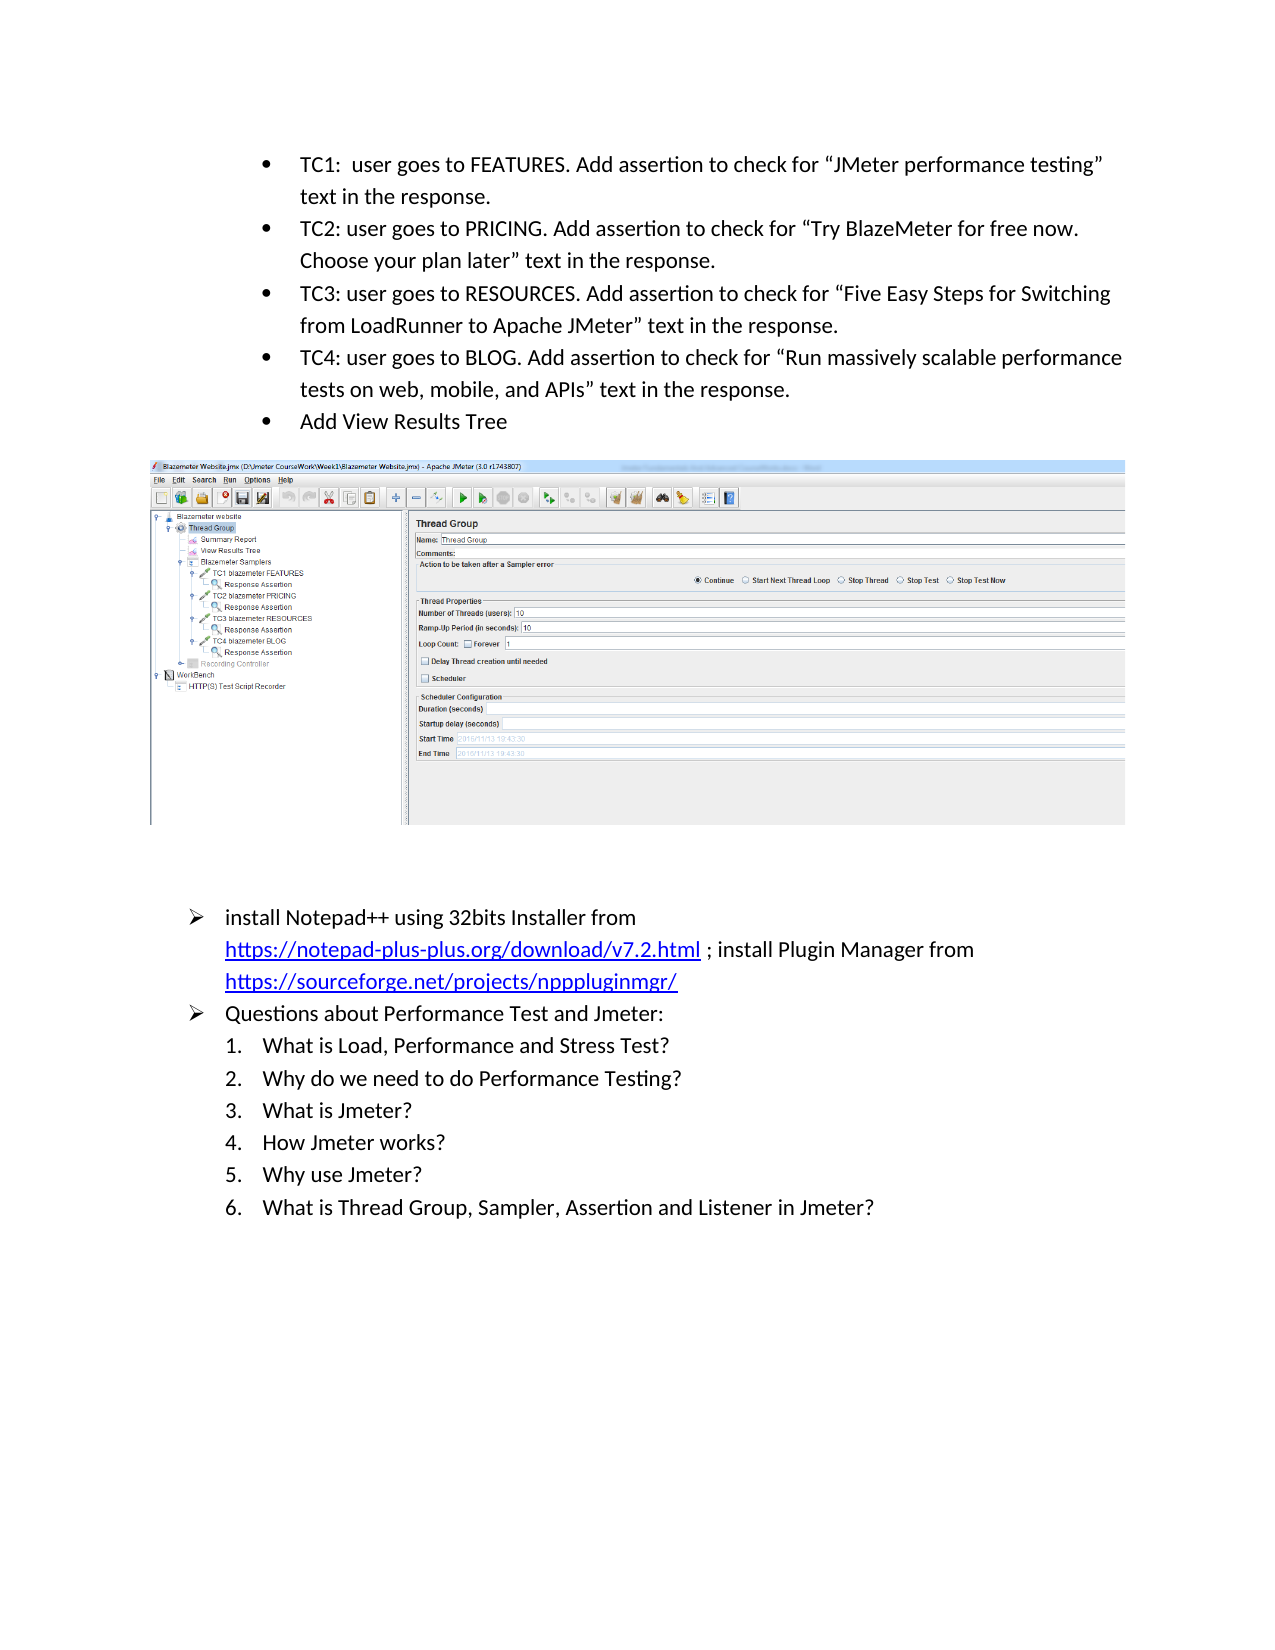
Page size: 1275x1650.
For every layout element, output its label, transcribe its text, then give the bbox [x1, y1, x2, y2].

list What is Thread Group, Sampler, Assertion and Listener in Jmeter? [225, 1193, 1125, 1221]
list Add View Results Tree [262, 407, 1125, 436]
list What is Jmeter? [225, 1096, 1125, 1124]
list TC3: user goes to RESOURCES. Add assertion to check for “Five Easy Steps for Switching from LoadRunner to Apache JMeter” text in the response. [262, 279, 1125, 339]
list install Notepad++ using 32bits Installer from https://notepad-plus-plus.org/download/v7.2.html ; install Plugin Manager from https://sourceforge.net/projects/npppluginmgr/ [187, 903, 1125, 995]
picture [150, 460, 1125, 825]
list TC2: user goes to PRICING. Add assertion to check for “Try BlazeMeter for free now. Choose your plan later” text in the response. [262, 214, 1125, 274]
list TC4: user goes to BLOG. Add assertion to check for “Run massively scalable performance tests on web, mobile, and APIs” text in the response. [262, 343, 1125, 403]
list Why do we need to do Performance Testing? [225, 1064, 1125, 1092]
list How Jmeter works? [225, 1128, 1125, 1156]
list TC1: user goes to FEATURES. Add assertion to check for “JMeter performance testing” text in the response. [262, 150, 1125, 210]
list Questions about Performance Test and Jmeter: [187, 999, 1125, 1027]
list Why use Jmeter? [225, 1160, 1125, 1188]
list What is Load, Performance and Stress Test? [225, 1032, 1125, 1060]
